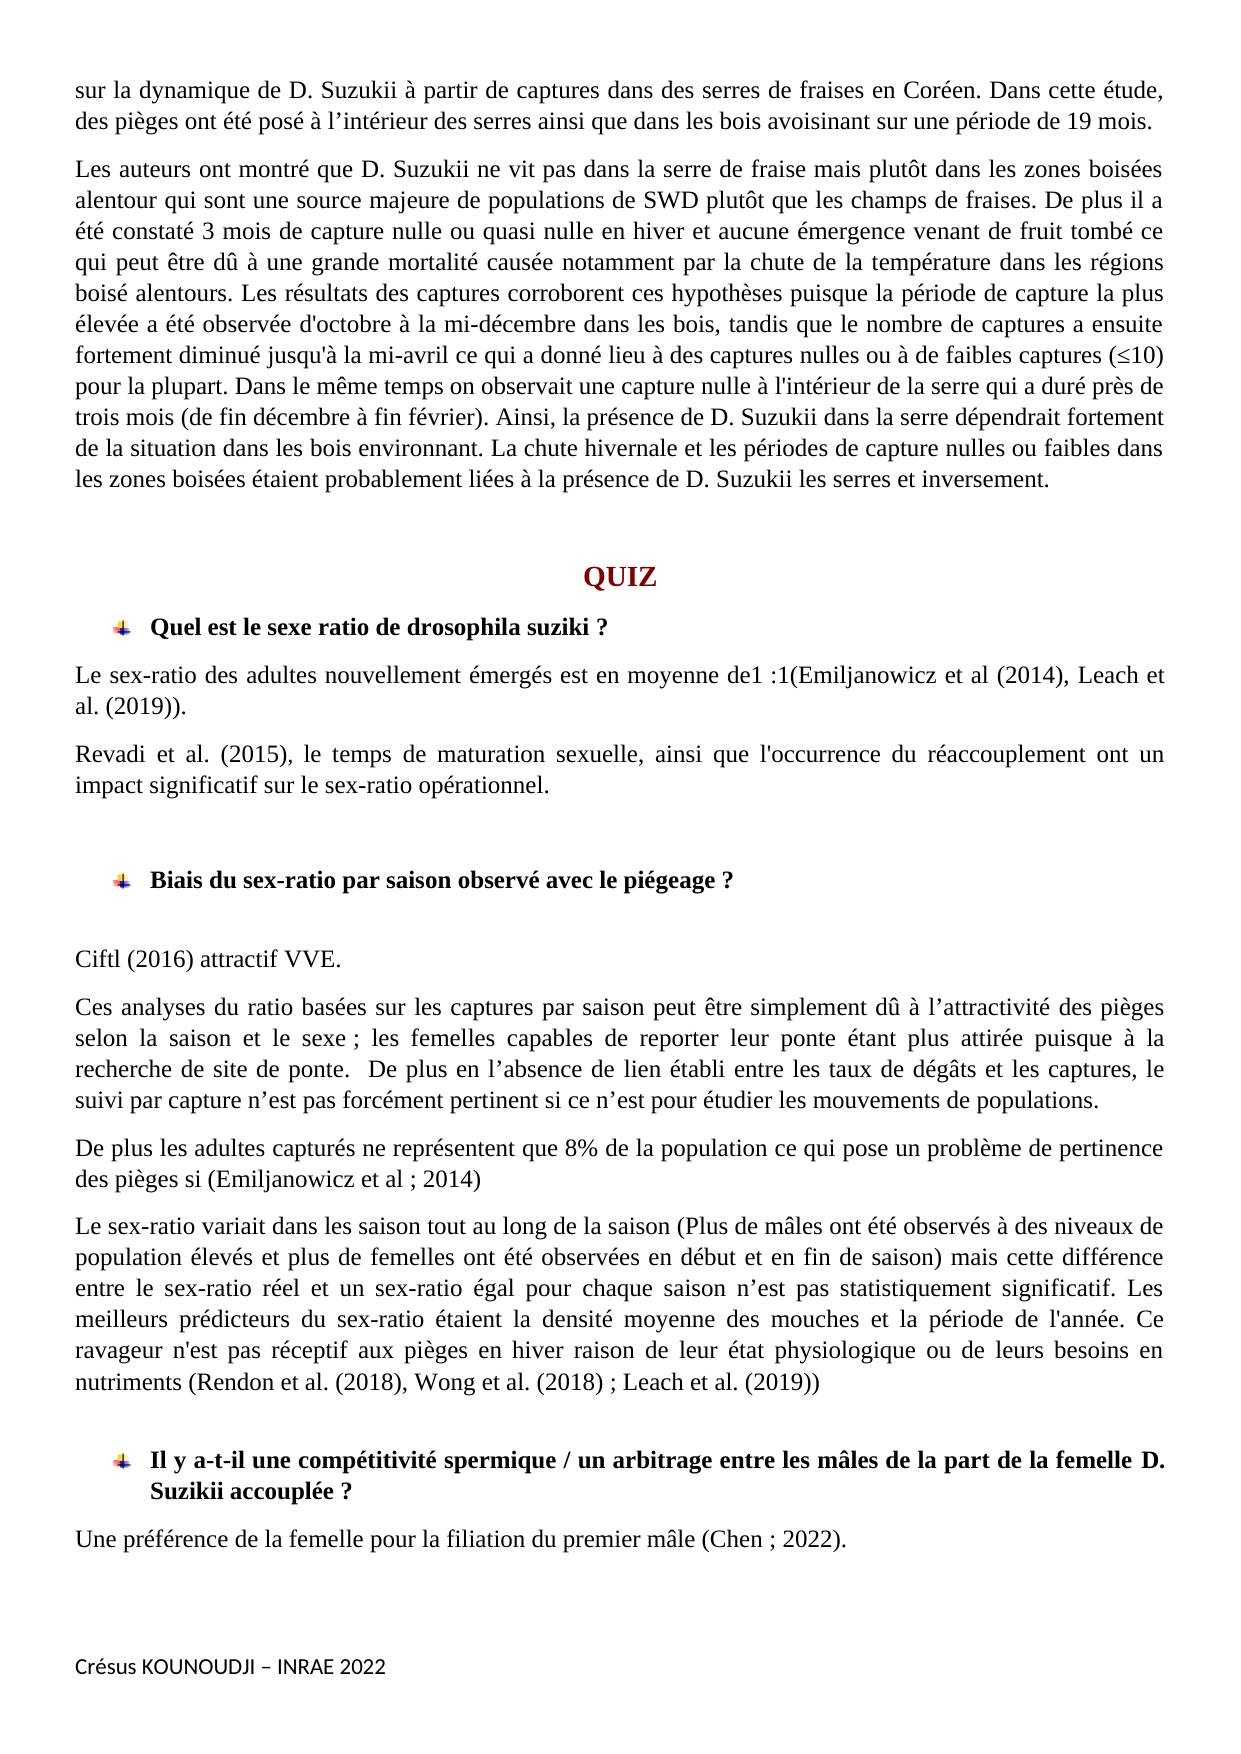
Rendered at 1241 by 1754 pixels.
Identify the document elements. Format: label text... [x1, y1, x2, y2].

text Le sex-ratio des adultes nouvellement émergés est en moyenne de1 :1(Emiljanowicz et al (2014), Leach et al. (2019)). [75, 660, 1165, 720]
text Le sex-ratio variait dans les saison tout au long de la saison (Plus de mâles ont été observés à des niveaux de population élevés et plus de femelles ont été observées en début et en fin de saison) mais cette différence entre le sex-ratio réel et un sex-ratio égal pour chaque saison n’est pas statistiquement significatif. Les meilleurs prédicteurs du sex-ratio étaient la densité moyenne des mouches et la période de l'année. Ce ravageur n'est pas réceptif aux pièges en hiver raison de leur état physiologique ou de leurs besoins en nutriments (Rendon et al. (2018), Wong et al. (2018) ; Leach et al. (2019)) [75, 1211, 1165, 1395]
text Ciftl (2016) attractif VVE. [75, 944, 1165, 973]
text Ces analyses du ratio basées sur les captures par saison peut être simplement dû à l’attractivité des pièges selon la saison et le sexe ; les femelles capables de reporter leur ponte étant plus attirée puisque à la recherche de site de ponte. De plus en l’absence de lien établi entre les taux de dégâts et les captures, le suivi par capture n’est pas forcément pertinent si ce n’est pour étudier les mouvements de populations. [75, 992, 1165, 1114]
picture [113, 619, 131, 636]
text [75, 75, 1165, 135]
list Biais du sex-ratio par saison observé avec le piégeage ? [112, 865, 1165, 894]
picture [113, 872, 131, 889]
text De plus les adultes capturés ne représentent que 8% de la population ce qui pose un problème de pertinence des pièges si (Emiljanowicz et al ; 2014) [75, 1133, 1165, 1192]
text Revadi et al. (2015), le temps de maturation sexuelle, ainsi que l'occurrence du réaccouplement ont un impact significatif sur le sex-ratio opérationnel. [75, 739, 1165, 799]
text Une préférence de la femelle pour la filiation du premier mâle (Chen ; 2022). [75, 1524, 1165, 1553]
list Quel est le sexe ratio de drosophila suziki ? [112, 612, 1165, 641]
text QUIZ [75, 559, 1165, 593]
list Il y a-t-il une compétitivité spermique / un arbitrage entre les mâles de la part de la femelle D. Suzikii accouplée ? [112, 1445, 1165, 1505]
text Les auteurs ont montré que D. Suzukii ne vit pas dans la serre de fraise mais plutôt dans les zones boisées alentour qui sont une source majeure de populations de SWD plutôt que les champs de fraises. De plus il a été constaté 3 mois de capture nulle ou quasi nulle en hiver et aucune émergence venant de fruit tombé ce qui peut être dû à une grande mortalité causée notamment par la chute de la température dans les régions boisé alentours. Les résultats des captures corroborent ces hypothèses puisque la période de capture la plus élevée a été observée d'octobre à la mi-décembre dans les bois, tandis que le nombre de captures a ensuite fortement diminué jusqu'à la mi-avril ce qui a donné lieu à des captures nulles ou à de faibles captures (≤10) pour la plupart. Dans le même temps on observait une capture nulle à l'intérieur de la serre qui a duré près de trois mois (de fin décembre à fin février). Ainsi, la présence de D. Suzukii dans la serre dépendrait fortement de la situation dans les bois environnant. La chute hivernale et les périodes de capture nulles ou faibles dans les zones boisées étaient probablement liées à la présence de D. Suzukii les serres et inversement. [75, 154, 1165, 493]
picture [113, 1452, 131, 1469]
